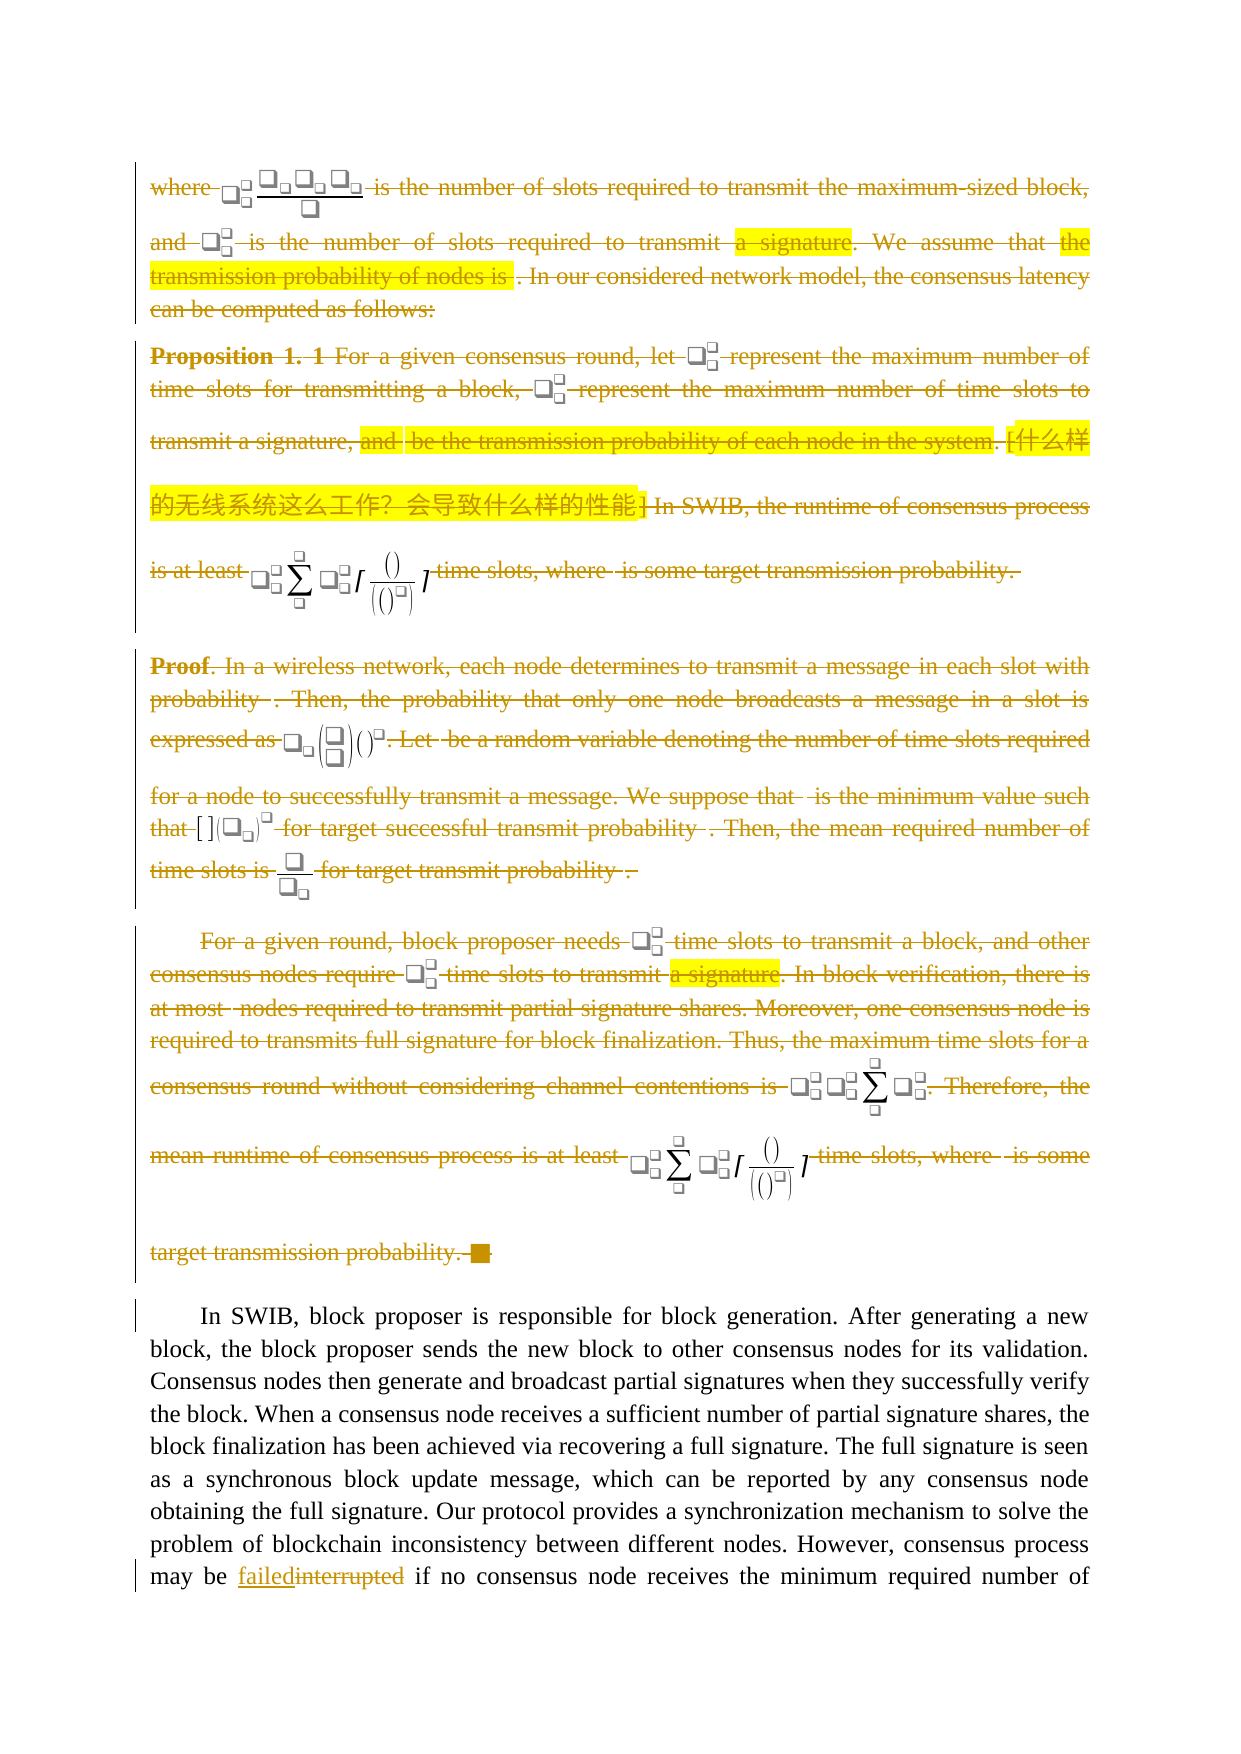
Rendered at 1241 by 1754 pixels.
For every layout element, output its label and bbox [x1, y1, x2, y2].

text [150, 1299, 1090, 1592]
